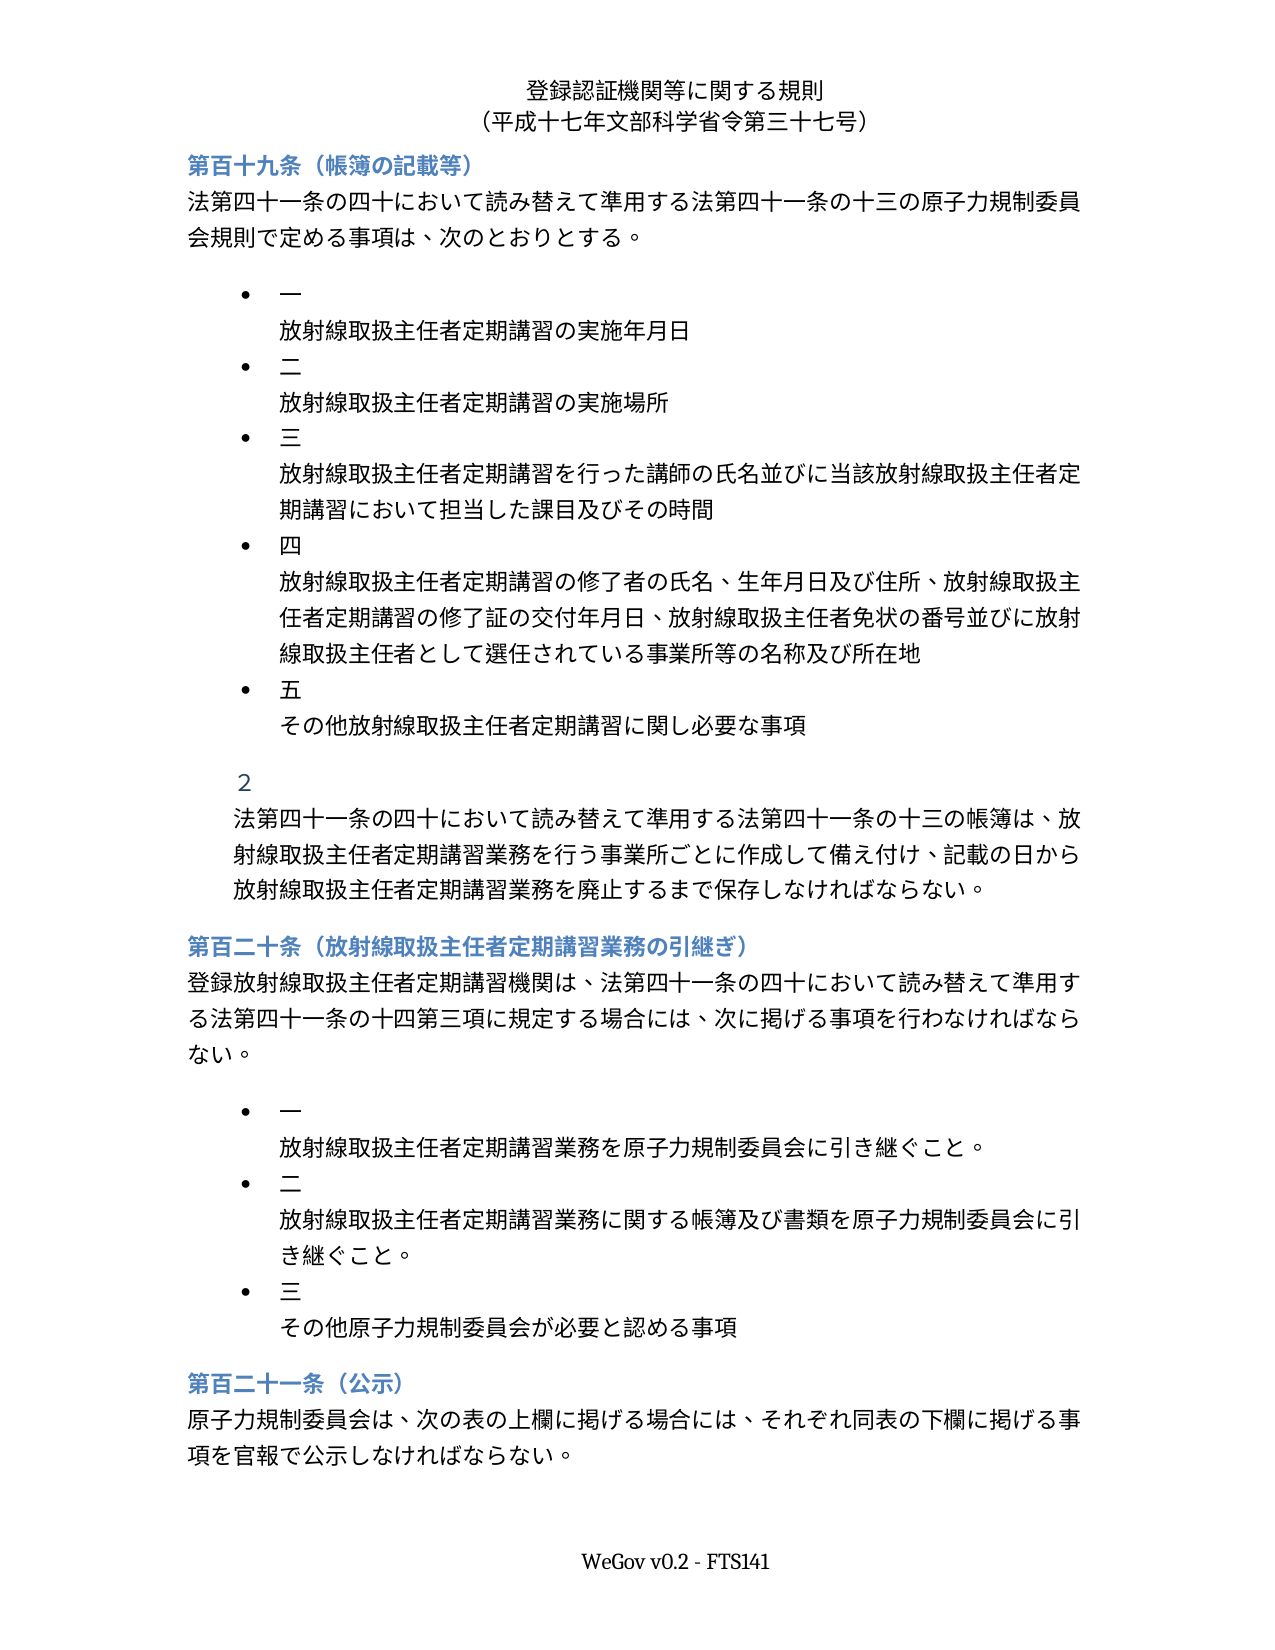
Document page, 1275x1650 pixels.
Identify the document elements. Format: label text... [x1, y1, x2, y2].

subtitle 第百十九条（帳簿の記載等） [187, 150, 1087, 181]
list 三 その他原子力規制委員会が必要と認める事項 [242, 1276, 1087, 1343]
text 法第四十一条の四十において読み替えて準用する法第四十一条の十三の原子力規制委員会規則で定める事項は、次のとおりとする。 [187, 186, 1087, 253]
list 一 放射線取扱主任者定期講習業務を原子力規制委員会に引き継ぐこと。 [242, 1096, 1087, 1163]
list 一 放射線取扱主任者定期講習の実施年月日 [242, 279, 1087, 346]
list 二 放射線取扱主任者定期講習の実施場所 [242, 351, 1087, 418]
subtitle ２ [233, 767, 1087, 798]
text 登録放射線取扱主任者定期講習機関は、法第四十一条の四十において読み替えて準用する法第四十一条の十四第三項に規定する場合には、次に掲げる事項を行わなければならない。 [187, 967, 1087, 1070]
list 三 放射線取扱主任者定期講習を行った講師の氏名並びに当該放射線取扱主任者定期講習において担当した課目及びその時間 [242, 422, 1087, 526]
subtitle 第百二十一条（公示） [187, 1368, 1087, 1399]
list 五 その他放射線取扱主任者定期講習に関し必要な事項 [242, 674, 1087, 741]
text 法第四十一条の四十において読み替えて準用する法第四十一条の十三の帳簿は、放射線取扱主任者定期講習業務を行う事業所ごとに作成して備え付け、記載の日から放射線取扱主任者定期講習業務を廃止するまで保存しなければならない。 [233, 803, 1087, 906]
subtitle 第百二十条（放射線取扱主任者定期講習業務の引継ぎ） [187, 931, 1087, 962]
list 四 放射線取扱主任者定期講習の修了者の氏名、生年月日及び住所、放射線取扱主任者定期講習の修了証の交付年月日、放射線取扱主任者免状の番号並びに放射線取扱主任者として選任されている事業所等の名称及び所在地 [242, 530, 1087, 669]
list 二 放射線取扱主任者定期講習業務に関する帳簿及び書類を原子力規制委員会に引き継ぐこと。 [242, 1168, 1087, 1271]
text 原子力規制委員会は、次の表の上欄に掲げる場合には、それぞれ同表の下欄に掲げる事項を官報で公示しなければならない。 [187, 1404, 1087, 1471]
